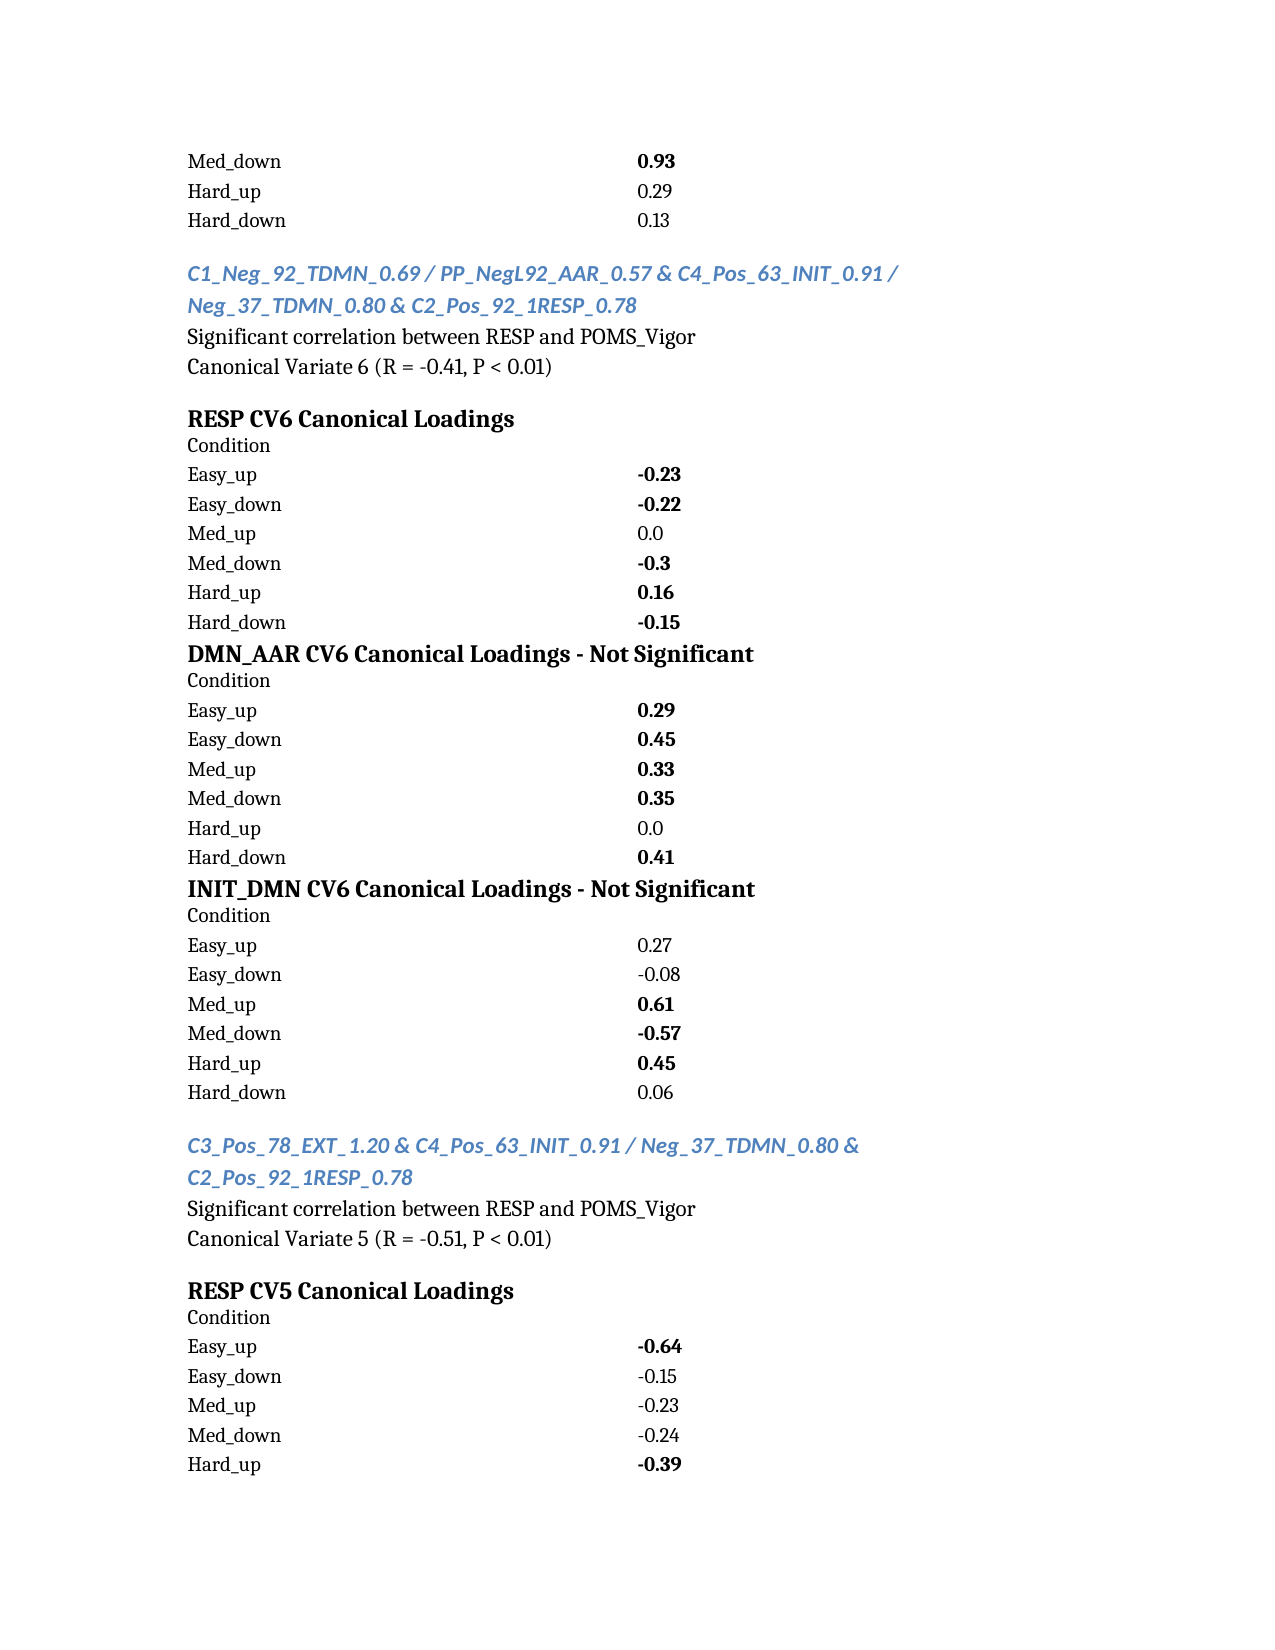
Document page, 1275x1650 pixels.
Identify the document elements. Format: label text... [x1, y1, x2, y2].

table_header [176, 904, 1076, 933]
text Significant correlation between RESP and POMS_Vigor Canonical Variate 5 (R = -0.51, P < 0.01) [187, 1195, 1087, 1252]
text RESP CV6 Canonical Loadings [187, 405, 1087, 434]
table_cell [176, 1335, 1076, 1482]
subtitle C1_Neg_92_TDMN_0.69 / PP_NegL92_AAR_0.57 & C4_Pos_63_INIT_0.91 / Neg_37_TDMN_0.80 & C2_Pos_92_1RESP_0.78 [187, 259, 1087, 319]
text Significant correlation between RESP and POMS_Vigor Canonical Variate 6 (R = -0.41, P < 0.01) [187, 324, 1087, 380]
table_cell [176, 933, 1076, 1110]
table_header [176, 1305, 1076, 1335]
text DMN_AAR CV6 Canonical Loadings - Not Significant [187, 640, 1087, 669]
subtitle C3_Pos_78_EXT_1.20 & C4_Pos_63_INIT_0.91 / Neg_37_TDMN_0.80 & C2_Pos_92_1RESP_0.78 [187, 1131, 1087, 1191]
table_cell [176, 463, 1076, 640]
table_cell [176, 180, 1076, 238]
text INIT_DMN CV6 Canonical Loadings - Not Significant [187, 875, 1087, 904]
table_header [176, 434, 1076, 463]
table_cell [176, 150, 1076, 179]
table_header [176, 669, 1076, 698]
text RESP CV5 Canonical Loadings [187, 1277, 1087, 1305]
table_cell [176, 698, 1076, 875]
